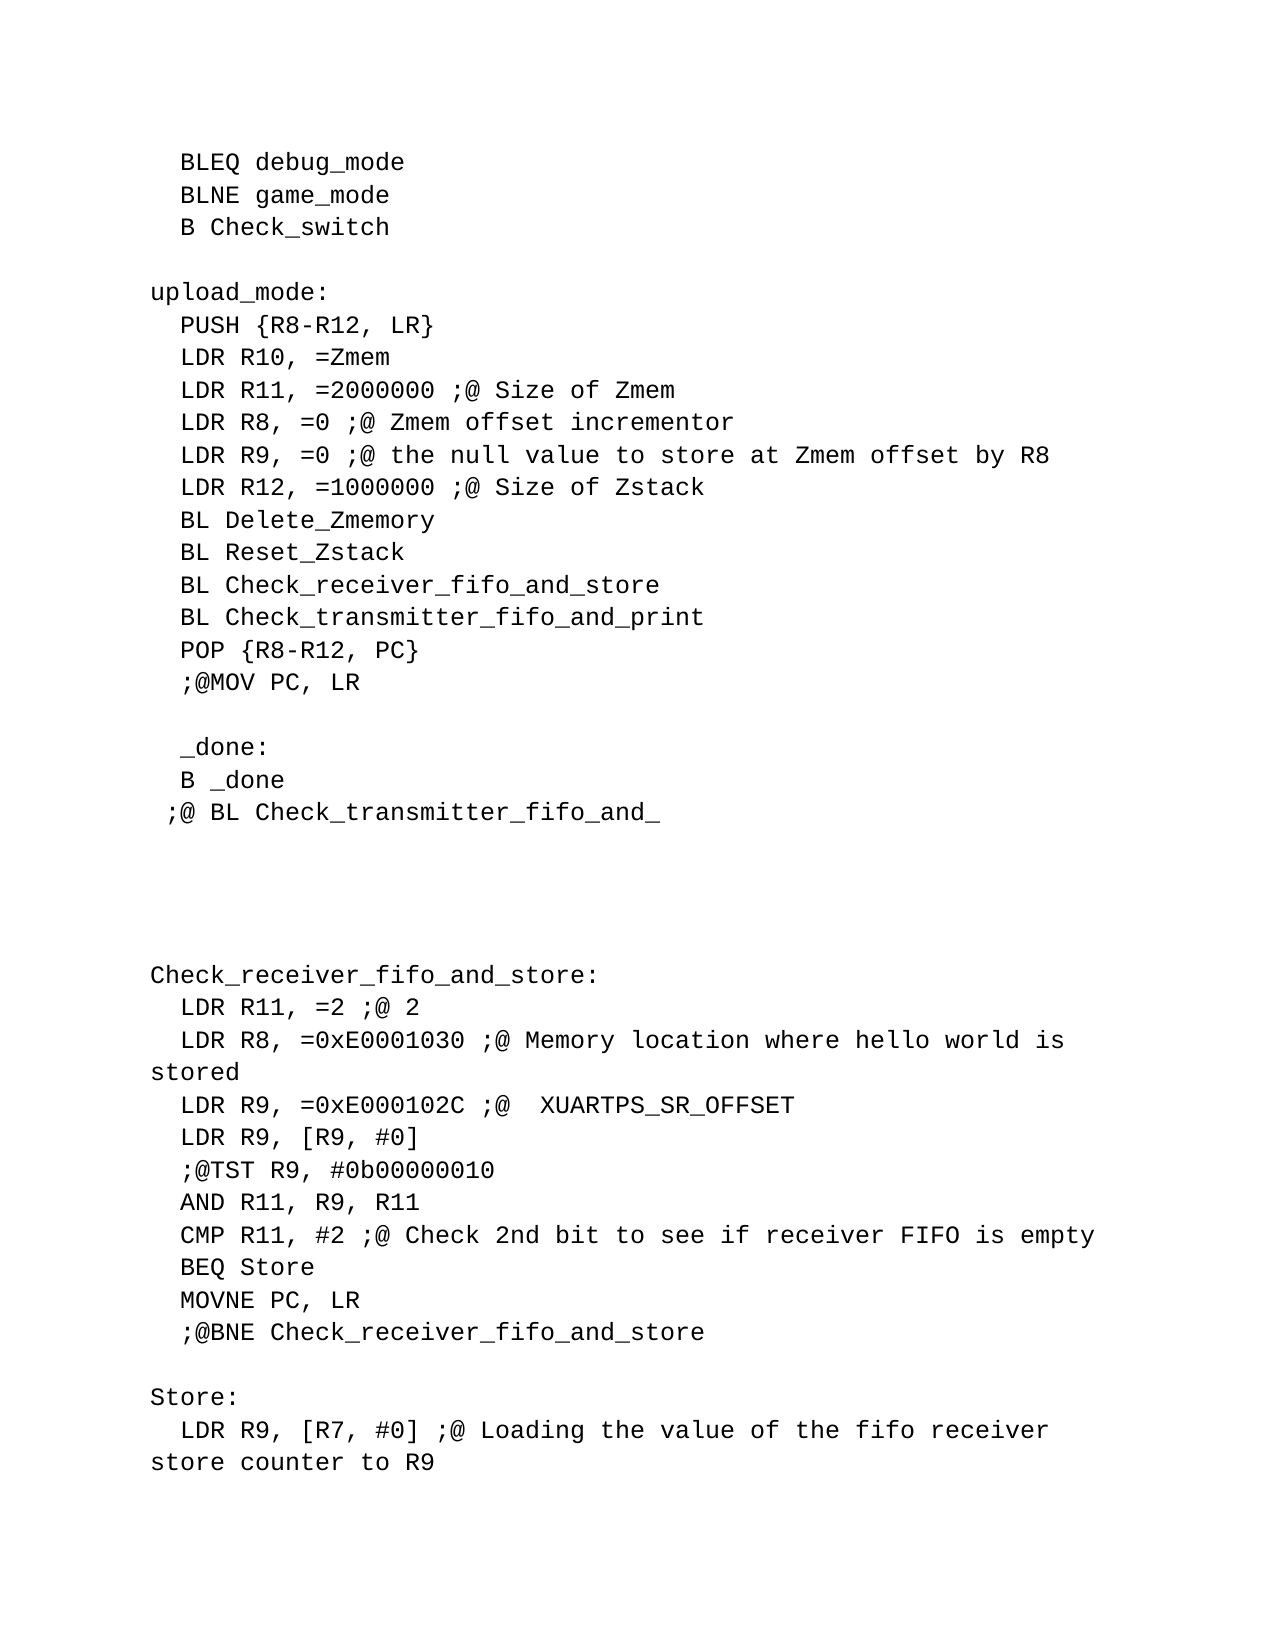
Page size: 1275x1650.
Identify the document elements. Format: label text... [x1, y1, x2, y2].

text Store: [150, 1385, 1125, 1413]
text CMP R11, #2 ;@ Check 2nd bit to see if receiver FIFO is empty [150, 1222, 1125, 1251]
text BLEQ debug_mode [150, 150, 1125, 178]
text BL Reset_Zstack [150, 540, 1125, 568]
text upload_mode: [150, 280, 1125, 308]
text POP {R8-R12, PC} [150, 637, 1125, 666]
text BL Delete_Zmemory [150, 507, 1125, 536]
text LDR R11, =2000000 ;@ Size of Zmem [150, 377, 1125, 406]
text BEQ Store [150, 1255, 1125, 1283]
text ;@BNE Check_receiver_fifo_and_store [150, 1320, 1125, 1348]
text LDR R10, =Zmem [150, 345, 1125, 373]
text LDR R9, =0xE000102C ;@ XUARTPS_SR_OFFSET [150, 1092, 1125, 1121]
text ;@MOV PC, LR [150, 670, 1125, 698]
text BL Check_receiver_fifo_and_store [150, 572, 1125, 601]
text ;@TST R9, #0b00000010 [150, 1157, 1125, 1186]
text ;@ BL Check_transmitter_fifo_and_ [150, 800, 1125, 828]
text AND R11, R9, R11 [150, 1190, 1125, 1218]
text BLNE game_mode [150, 182, 1125, 211]
text LDR R11, =2 ;@ 2 [150, 995, 1125, 1023]
text LDR R12, =1000000 ;@ Size of Zstack [150, 475, 1125, 503]
text _done: [150, 735, 1125, 763]
text BL Check_transmitter_fifo_and_print [150, 605, 1125, 633]
text LDR R9, =0 ;@ the null value to store at Zmem offset by R8 [150, 442, 1125, 471]
text LDR R8, =0xE0001030 ;@ Memory location where hello world is stored [150, 1027, 1125, 1088]
text LDR R8, =0 ;@ Zmem offset incrementor [150, 410, 1125, 438]
text MOVNE PC, LR [150, 1287, 1125, 1316]
text PUSH {R8-R12, LR} [150, 312, 1125, 341]
text LDR R9, [R9, #0] [150, 1125, 1125, 1153]
text B _done [150, 767, 1125, 796]
text Check_receiver_fifo_and_store: [150, 962, 1125, 991]
text B Check_switch [150, 215, 1125, 243]
text LDR R9, [R7, #0] ;@ Loading the value of the fifo receiver store counter to R9 [150, 1417, 1125, 1478]
